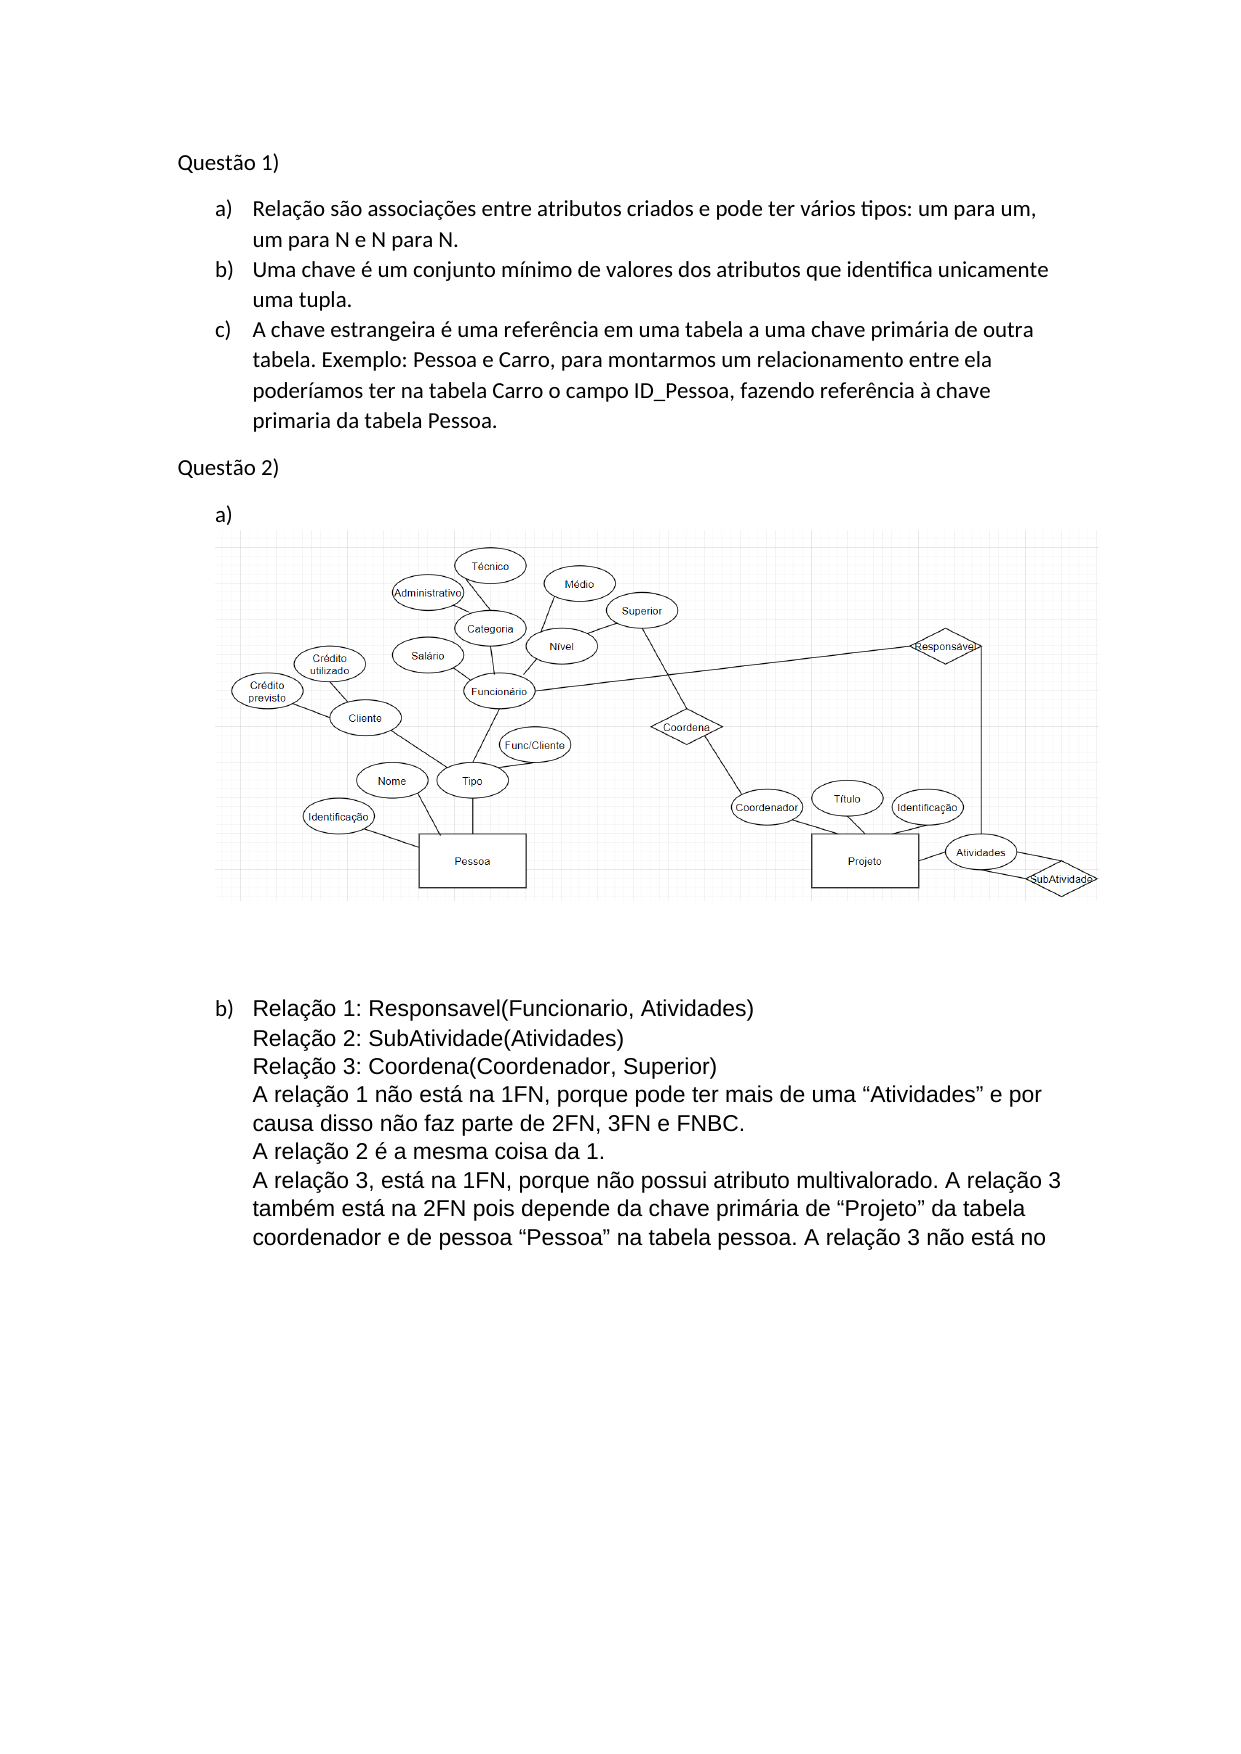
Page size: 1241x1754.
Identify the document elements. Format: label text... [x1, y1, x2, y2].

list Relação 2: SubAtividade(Atividades) [252, 1024, 1063, 1051]
text Questão 1) [177, 148, 1063, 176]
list Relação são associações entre atributos criados e pode ter vários tipos: um para um, um para N e N para N. [215, 194, 1063, 253]
list A relação 1 não está na 1FN, porque pode ter mais de uma “Atividades” e por causa disso não faz parte de 2FN, 3FN e FNBC. [252, 1081, 1063, 1136]
list Relação 1: Responsavel(Funcionario, Atividades) [215, 994, 1063, 1022]
list A relação 2 é a mesma coisa da 1. [252, 1138, 1063, 1165]
list A chave estrangeira é uma referência em uma tabela a uma chave primária de outra tabela. Exemplo: Pessoa e Carro, para montarmos um relacionamento entre ela poderíamos ter na tabela Carro o campo ID_Pessoa, fazendo referência à chave primaria da tabela Pessoa. [215, 315, 1063, 434]
list Uma chave é um conjunto mínimo de valores dos atributos que identifica unicamente uma tupla. [215, 255, 1063, 313]
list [252, 1167, 1063, 1250]
text Questão 2) [177, 453, 1063, 481]
picture [214, 530, 1099, 901]
list Relação 3: Coordena(Coordenador, Superior) [252, 1053, 1063, 1079]
